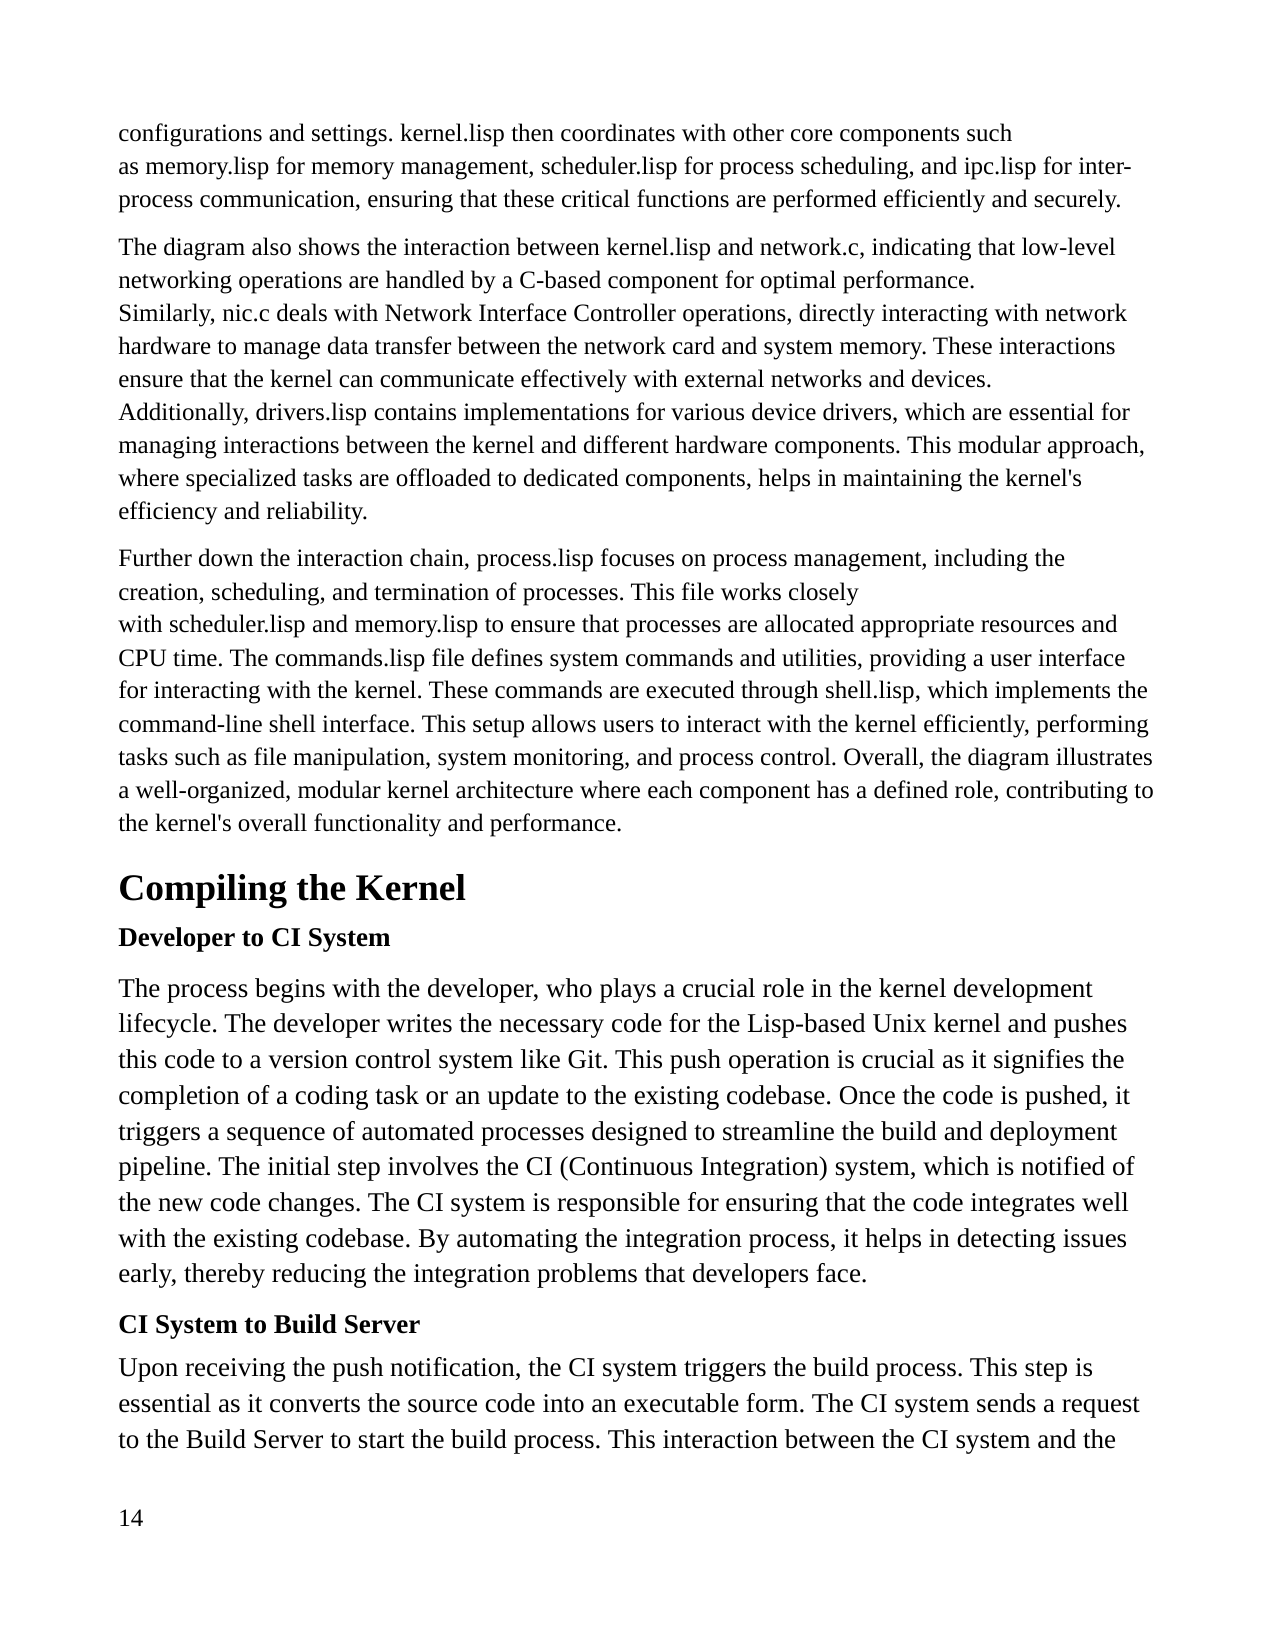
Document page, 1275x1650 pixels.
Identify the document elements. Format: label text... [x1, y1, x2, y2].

text The process begins with the developer, who plays a crucial role in the kernel development lifecycle. The developer writes the necessary code for the Lisp-based Unix kernel and pushes this code to a version control system like Git. This push operation is crucial as it signifies the completion of a coding task or an update to the existing codebase. Once the code is pushed, it triggers a sequence of automated processes designed to streamline the build and deployment pipeline. The initial step involves the CI (Continuous Integration) system, which is notified of the new code changes. The CI system is responsible for ensuring that the code integrates well with the existing codebase. By automating the integration process, it helps in detecting issues early, thereby reducing the integration problems that developers face. [118, 972, 1157, 1289]
subtitle Compiling the Kernel [118, 866, 1157, 909]
text The diagram also shows the interaction between kernel.lisp and network.c, indicating that low-level networking operations are handled by a C-based component for optimal performance. Similarly, nic.c deals with Network Interface Controller operations, directly interacting with network hardware to manage data transfer between the network card and system memory. These interactions ensure that the kernel can communicate effectively with external networks and devices. Additionally, drivers.lisp contains implementations for various device drivers, which are essential for managing interactions between the kernel and different hardware components. This modular approach, where specialized tasks are offloaded to dedicated components, helps in maintaining the kernel's efficiency and reliability. [118, 232, 1157, 525]
text Developer to CI System [118, 921, 1157, 952]
text Further down the interaction chain, process.lisp focuses on process management, including the creation, scheduling, and termination of processes. This file works closely with scheduler.lisp and memory.lisp to ensure that processes are allocated appropriate resources and CPU time. The commands.lisp file defines system commands and utilities, providing a user interface for interacting with the kernel. These commands are executed through shell.lisp, which implements the command-line shell interface. This setup allows users to interact with the kernel efficiently, performing tasks such as file manipulation, system monitoring, and process control. Overall, the diagram illustrates a well-organized, modular kernel architecture where each component has a defined role, contributing to the kernel's overall functionality and performance. [118, 543, 1157, 836]
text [118, 1351, 1157, 1454]
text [118, 118, 1157, 213]
subtitle CI System to Build Server [118, 1308, 1157, 1339]
